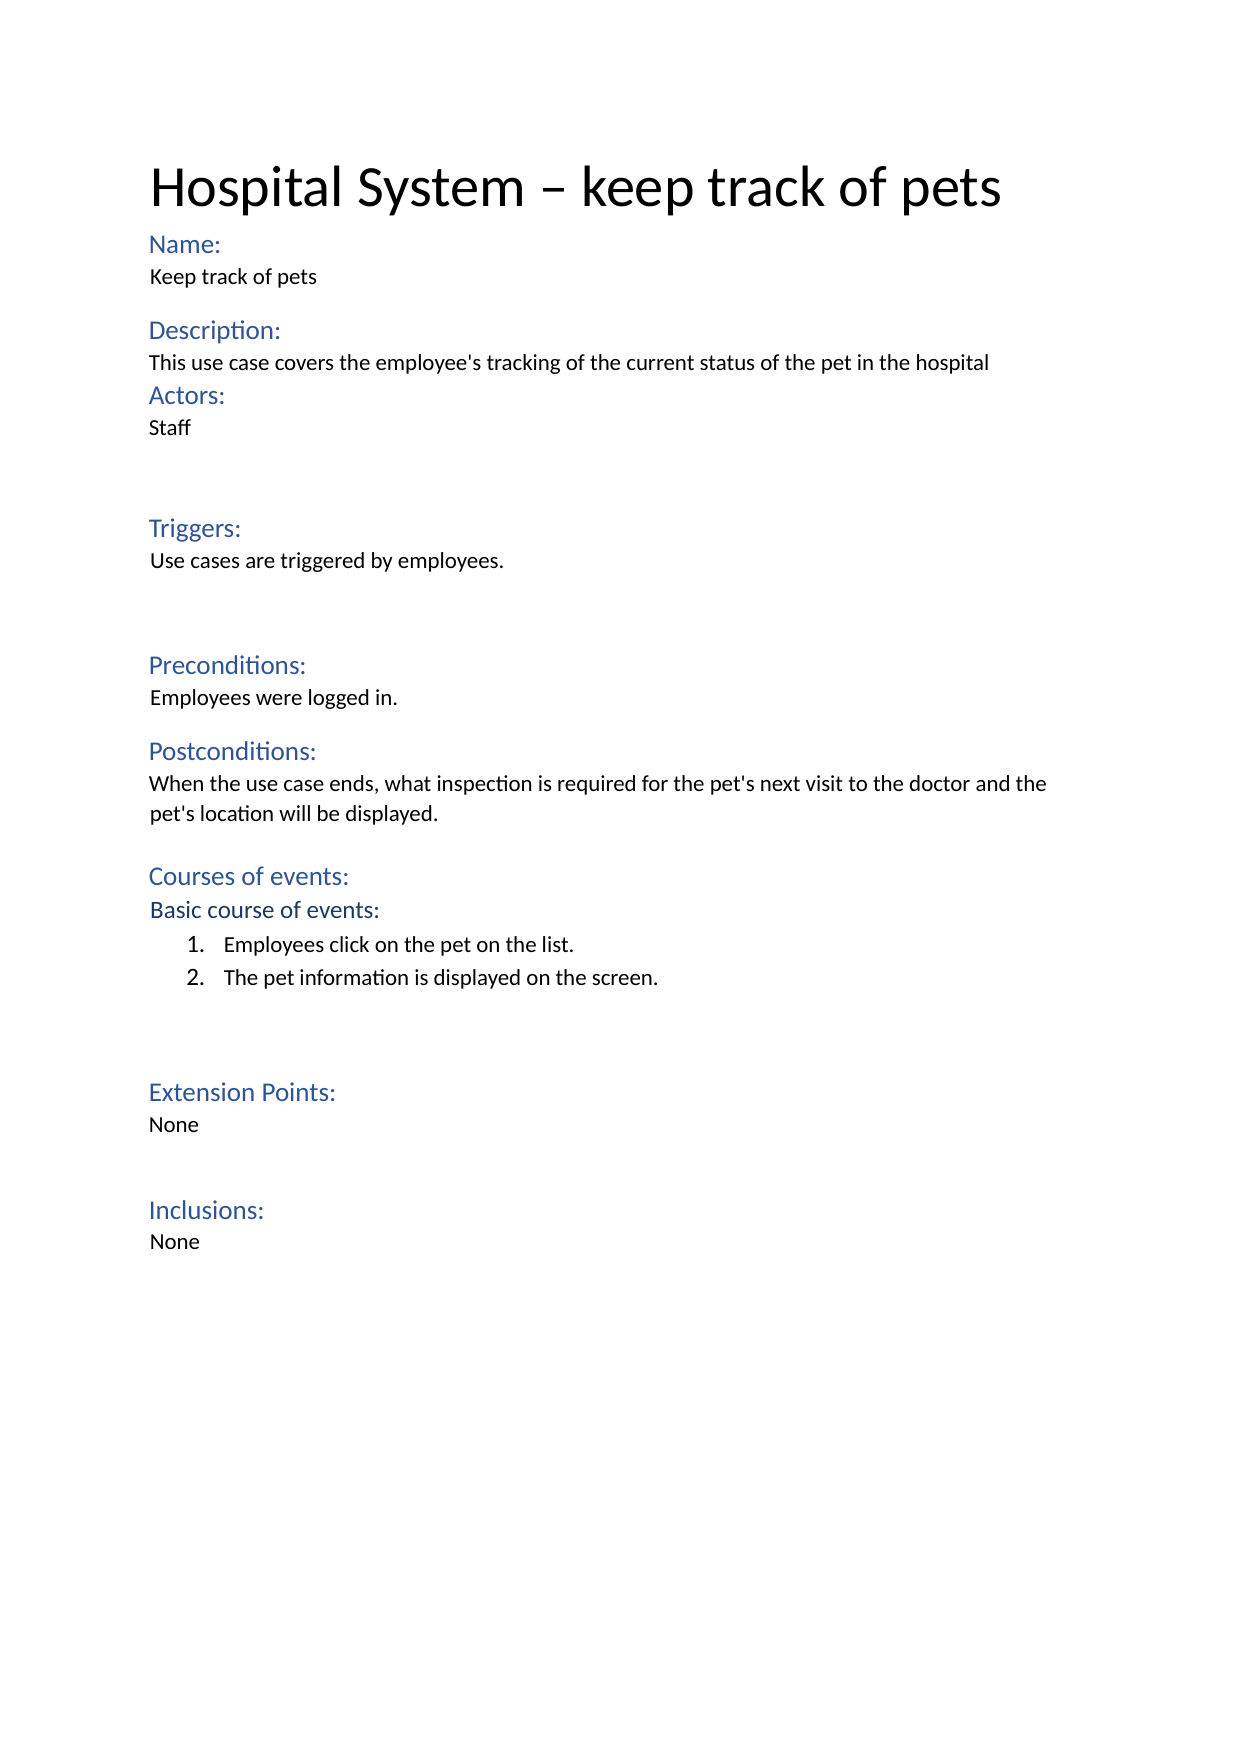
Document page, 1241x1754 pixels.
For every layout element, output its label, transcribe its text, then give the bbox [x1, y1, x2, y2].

text This use case covers the employee's tracking of the current status of the pet in the hospital [148, 348, 1075, 376]
text Actors: [148, 378, 1075, 411]
list The pet information is displayed on the screen. [186, 961, 1075, 992]
text Postconditions: [148, 734, 1075, 767]
text Triggers: [148, 511, 1075, 544]
text Inclusions: None [148, 1193, 321, 1255]
text Employees were logged in. [150, 683, 1075, 711]
text Preconditions: [148, 648, 1075, 681]
text Hospital System – keep track of pets [150, 150, 1075, 221]
text Use cases are triggered by employees. [150, 546, 1075, 574]
text Basic course of events: [150, 894, 1075, 924]
text Name: [148, 227, 1075, 260]
text Keep track of pets [150, 262, 1075, 290]
text Extension Points: [148, 1075, 1075, 1108]
text Staff [148, 413, 1075, 441]
list Employees click on the pet on the list. [186, 928, 1075, 959]
text Courses of events: [148, 859, 1075, 892]
text None [148, 1110, 1075, 1138]
text Description: [148, 313, 1075, 346]
text When the use case ends, what inspection is required for the pet's next visit to the doctor and the pet's location will be displayed. [148, 769, 1075, 827]
